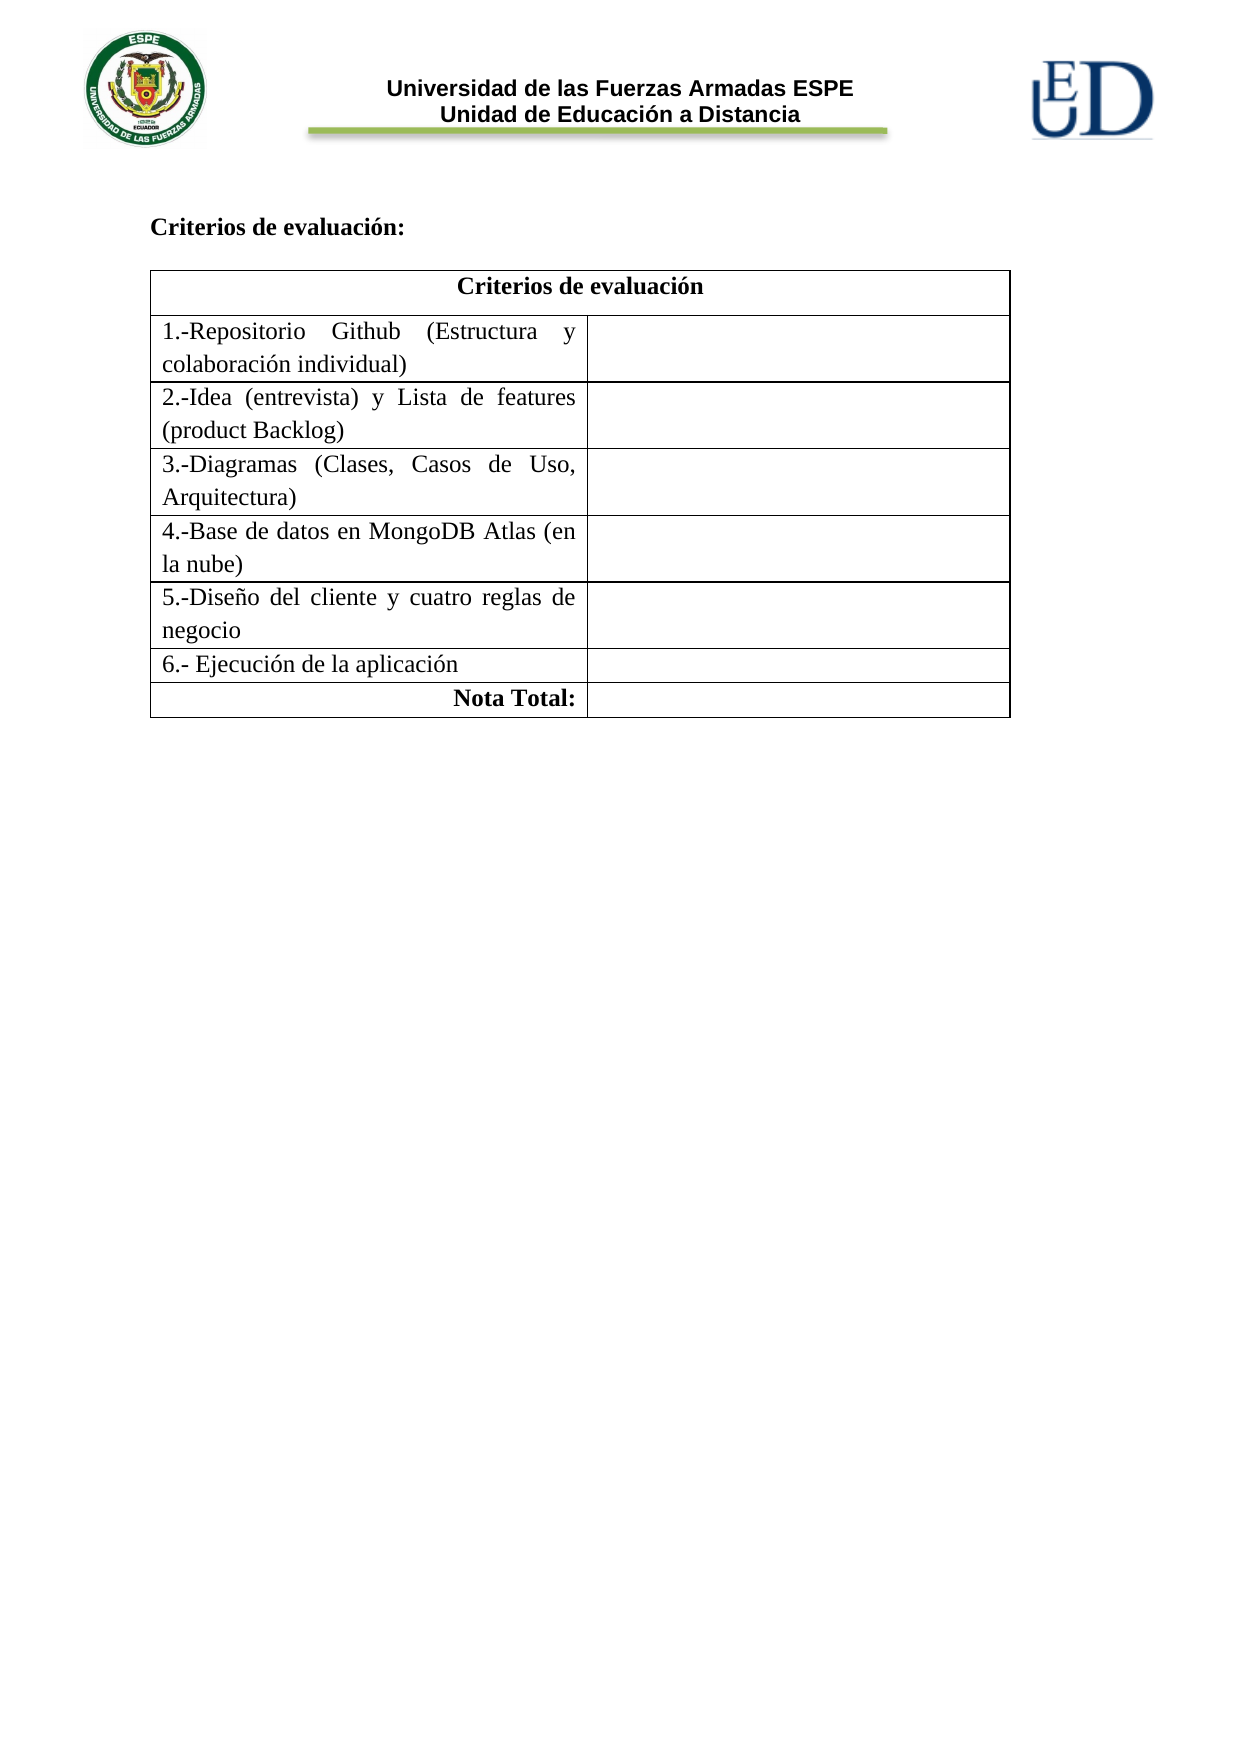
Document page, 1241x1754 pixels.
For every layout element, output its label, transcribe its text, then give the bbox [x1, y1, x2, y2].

table_cell 5.-Diseño del cliente y cuatro reglas de negocio [151, 583, 587, 648]
table_cell 4.-Base de datos en MongoDB Atlas (en la nube) [151, 516, 587, 581]
table_cell [588, 649, 1009, 682]
table_header Criterios de evaluación [151, 271, 1009, 315]
table_cell [588, 449, 1009, 515]
table_cell 2.-Idea (entrevista) y Lista de features (product Backlog) [151, 383, 587, 448]
table_cell [588, 516, 1009, 581]
text Criterios de evaluación: [150, 212, 1090, 241]
table_cell Nota Total: [151, 683, 587, 717]
table_cell [588, 583, 1009, 648]
table_cell 6.- Ejecución de la aplicación [151, 649, 587, 682]
picture [83, 28, 208, 149]
table_cell [588, 316, 1009, 381]
table_cell [588, 383, 1009, 448]
table_cell 1.-Repositorio Github (Estructura y colaboración individual) [151, 316, 587, 381]
table_cell [588, 683, 1009, 717]
table_cell 3.-Diagramas (Clases, Casos de Uso, Arquitectura) [151, 449, 587, 515]
picture [1018, 41, 1159, 140]
